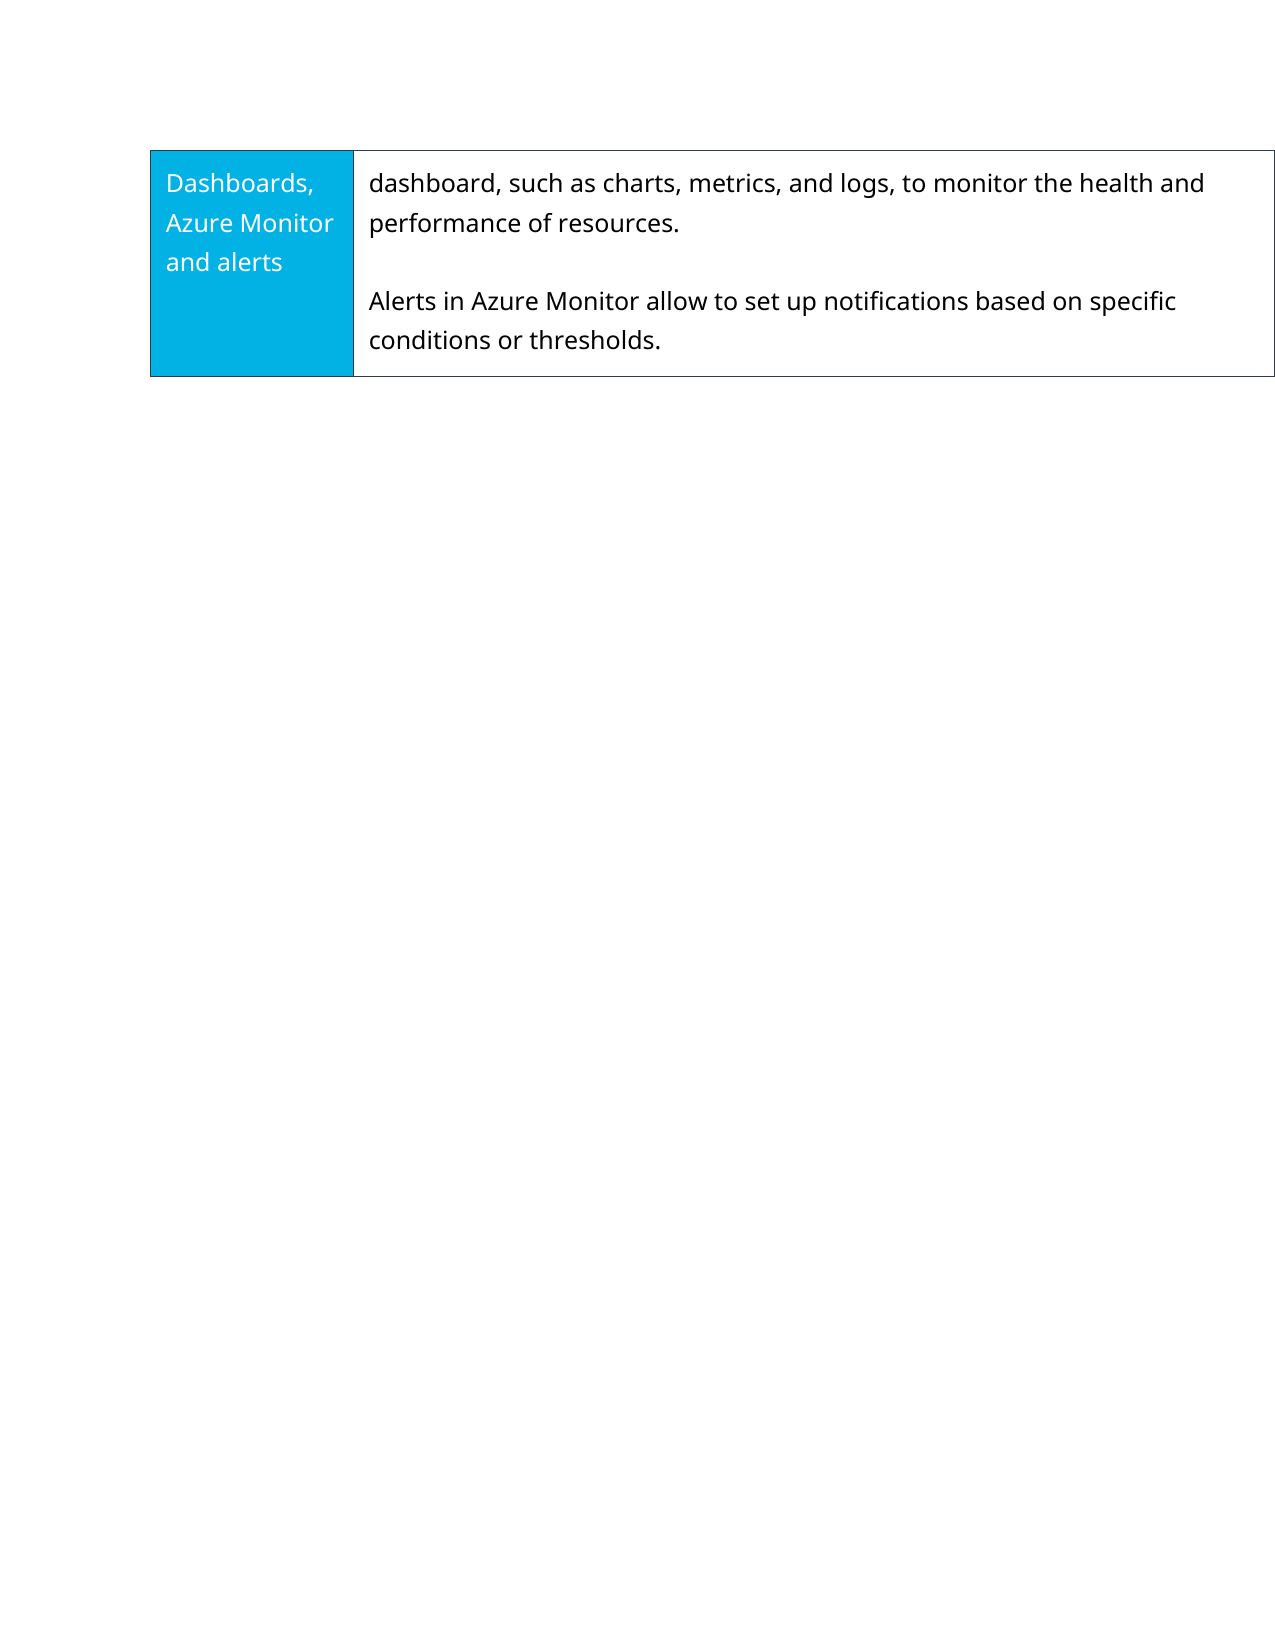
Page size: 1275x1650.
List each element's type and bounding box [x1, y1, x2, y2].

table_cell [151, 151, 353, 376]
table_cell [354, 151, 1274, 376]
